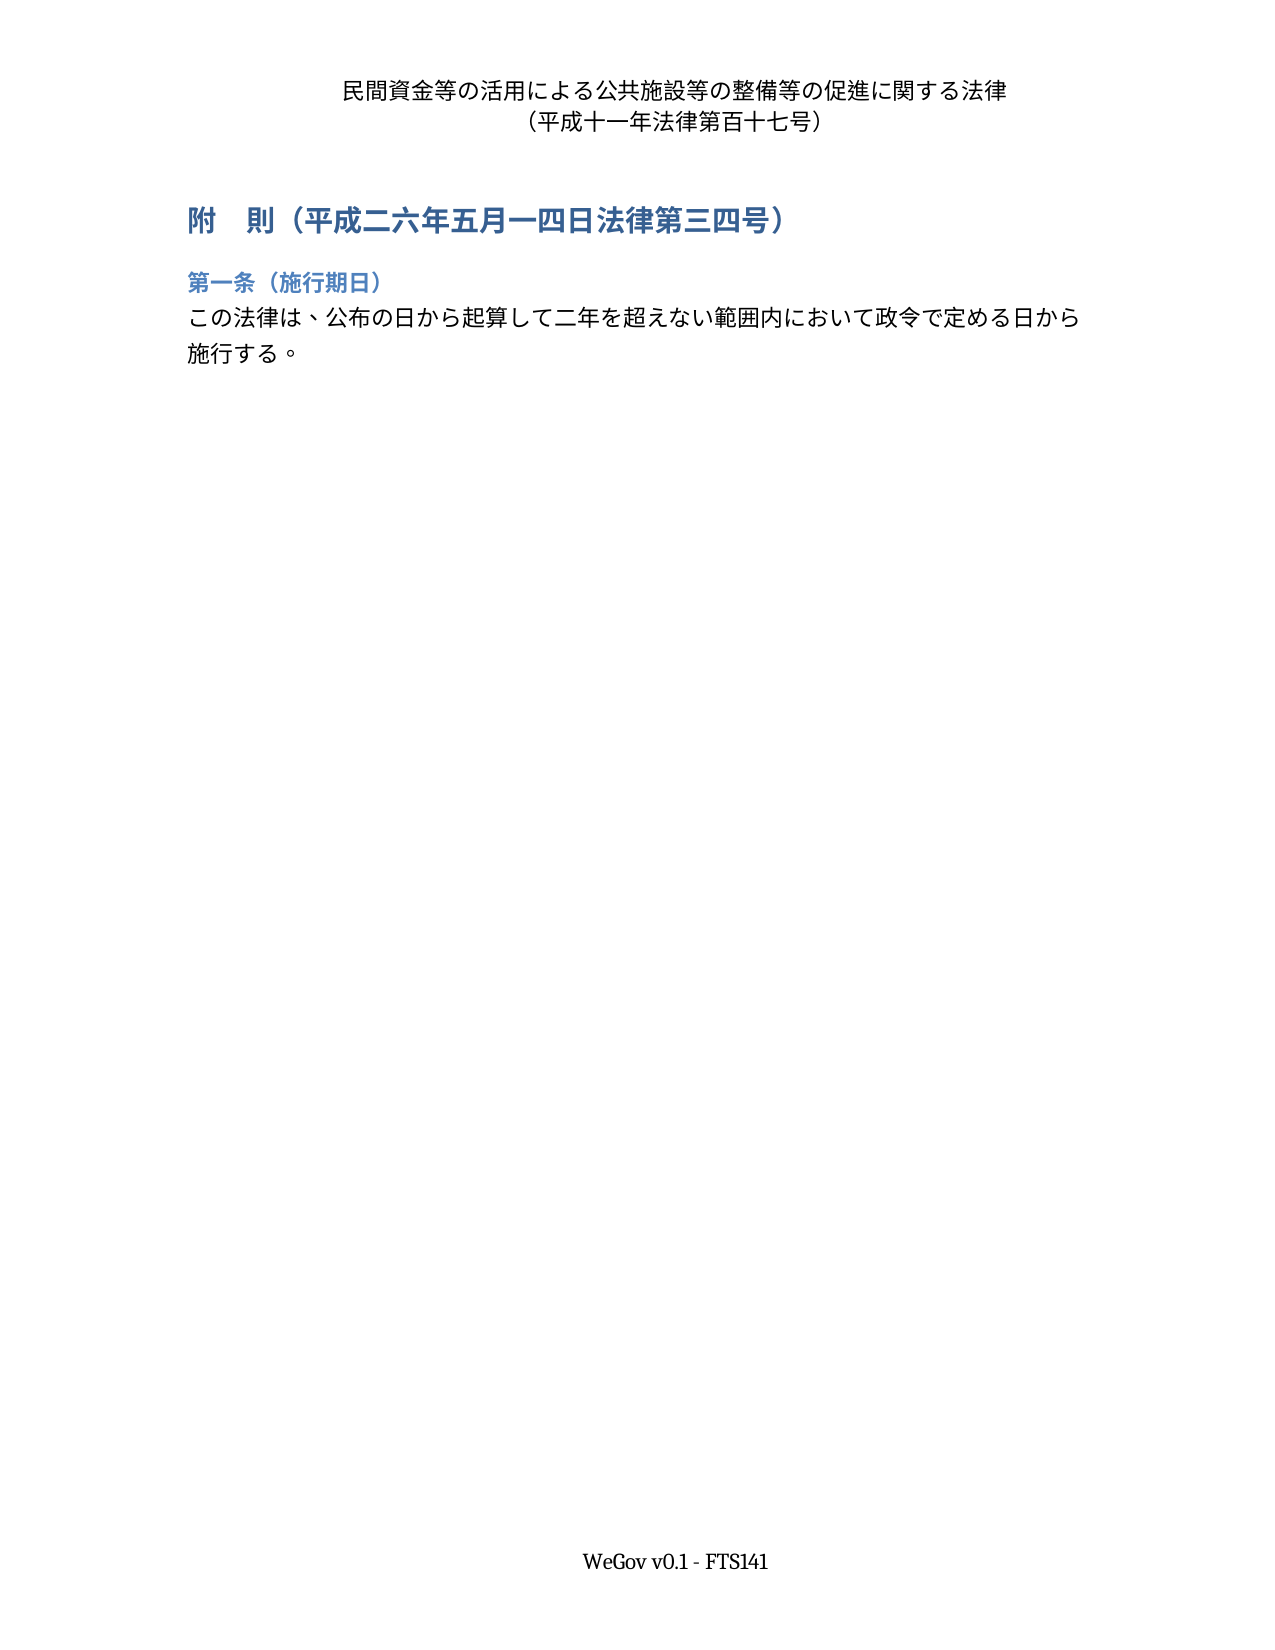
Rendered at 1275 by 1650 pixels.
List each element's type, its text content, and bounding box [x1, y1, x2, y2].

text この法律は、公布の日から起算して二年を超えない範囲内において政令で定める日から施行する。 [187, 302, 1087, 369]
subtitle 第一条（施行期日） [187, 266, 1087, 298]
subtitle 附 則（平成二六年五月一四日法律第三四号） [187, 200, 1087, 240]
